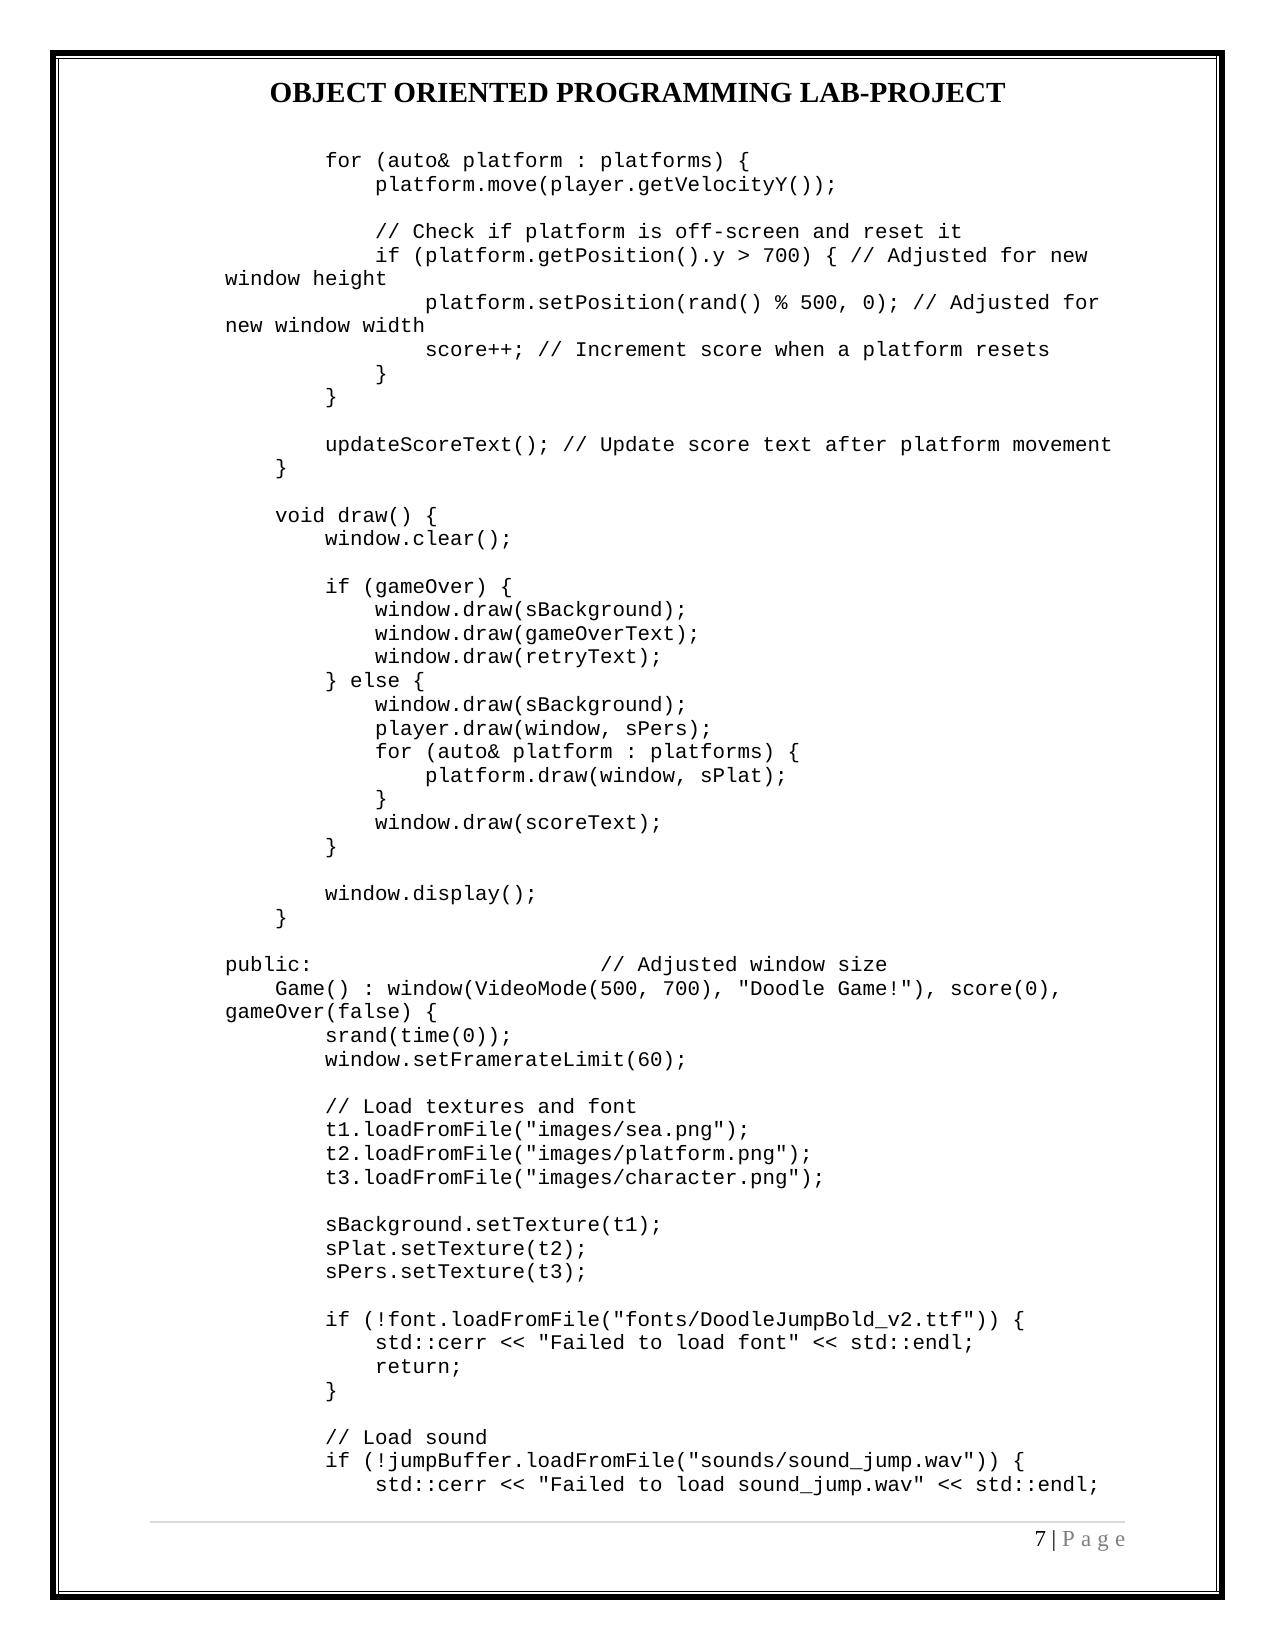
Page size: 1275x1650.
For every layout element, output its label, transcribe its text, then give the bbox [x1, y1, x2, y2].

list updateScoreText(); // Update score text after platform movement [225, 434, 1125, 457]
list platform.move(player.getVelocityY()); [225, 174, 1125, 197]
list public: // Adjusted window size [225, 954, 1125, 978]
list sPers.setTexture(t3); [225, 1261, 1125, 1285]
list } [225, 1379, 1125, 1403]
list std::cerr << "Failed to load font" << std::endl; [225, 1332, 1125, 1356]
list score++; // Increment score when a platform resets [225, 339, 1125, 363]
list window.draw(retryText); [225, 647, 1125, 670]
list for (auto& platform : platforms) { [225, 741, 1125, 765]
list // Load textures and font [225, 1096, 1125, 1119]
list } else { [225, 670, 1125, 694]
list window.draw(sBackground); [225, 694, 1125, 717]
list if (!jumpBuffer.loadFromFile("sounds/sound_jump.wav")) { [225, 1451, 1125, 1474]
list std::cerr << "Failed to load sound_jump.wav" << std::endl; [225, 1474, 1125, 1498]
list // Check if platform is off-screen and reset it [225, 221, 1125, 244]
list } [225, 907, 1125, 930]
list sBackground.setTexture(t1); [225, 1214, 1125, 1238]
list window.setFramerateLimit(60); [225, 1048, 1125, 1072]
list platform.draw(window, sPlat); [225, 765, 1125, 788]
list Game() : window(VideoMode(500, 700), "Doodle Game!"), score(0), gameOver(false) { [225, 978, 1125, 1025]
list if (platform.getPosition().y > 700) { // Adjusted for new window height [225, 244, 1125, 292]
list sPlat.setTexture(t2); [225, 1238, 1125, 1261]
list window.clear(); [225, 528, 1125, 552]
list } [225, 788, 1125, 812]
list void draw() { [225, 505, 1125, 528]
list return; [225, 1356, 1125, 1379]
list } [225, 363, 1125, 386]
list srand(time(0)); [225, 1025, 1125, 1048]
list } [225, 836, 1125, 859]
list t3.loadFromFile("images/character.png"); [225, 1167, 1125, 1190]
list } [225, 457, 1125, 481]
list } [225, 386, 1125, 410]
list if (gameOver) { [225, 576, 1125, 599]
list window.draw(gameOverText); [225, 623, 1125, 647]
list window.draw(sBackground); [225, 599, 1125, 623]
list // Load sound [225, 1427, 1125, 1451]
list platform.setPosition(rand() % 500, 0); // Adjusted for new window width [225, 292, 1125, 339]
list if (!font.loadFromFile("fonts/DoodleJumpBold_v2.ttf")) { [225, 1309, 1125, 1332]
list t2.loadFromFile("images/platform.png"); [225, 1143, 1125, 1167]
list t1.loadFromFile("images/sea.png"); [225, 1119, 1125, 1143]
list window.display(); [225, 883, 1125, 907]
list window.draw(scoreText); [225, 812, 1125, 836]
list for (auto& platform : platforms) { [225, 150, 1125, 174]
list player.draw(window, sPers); [225, 717, 1125, 741]
